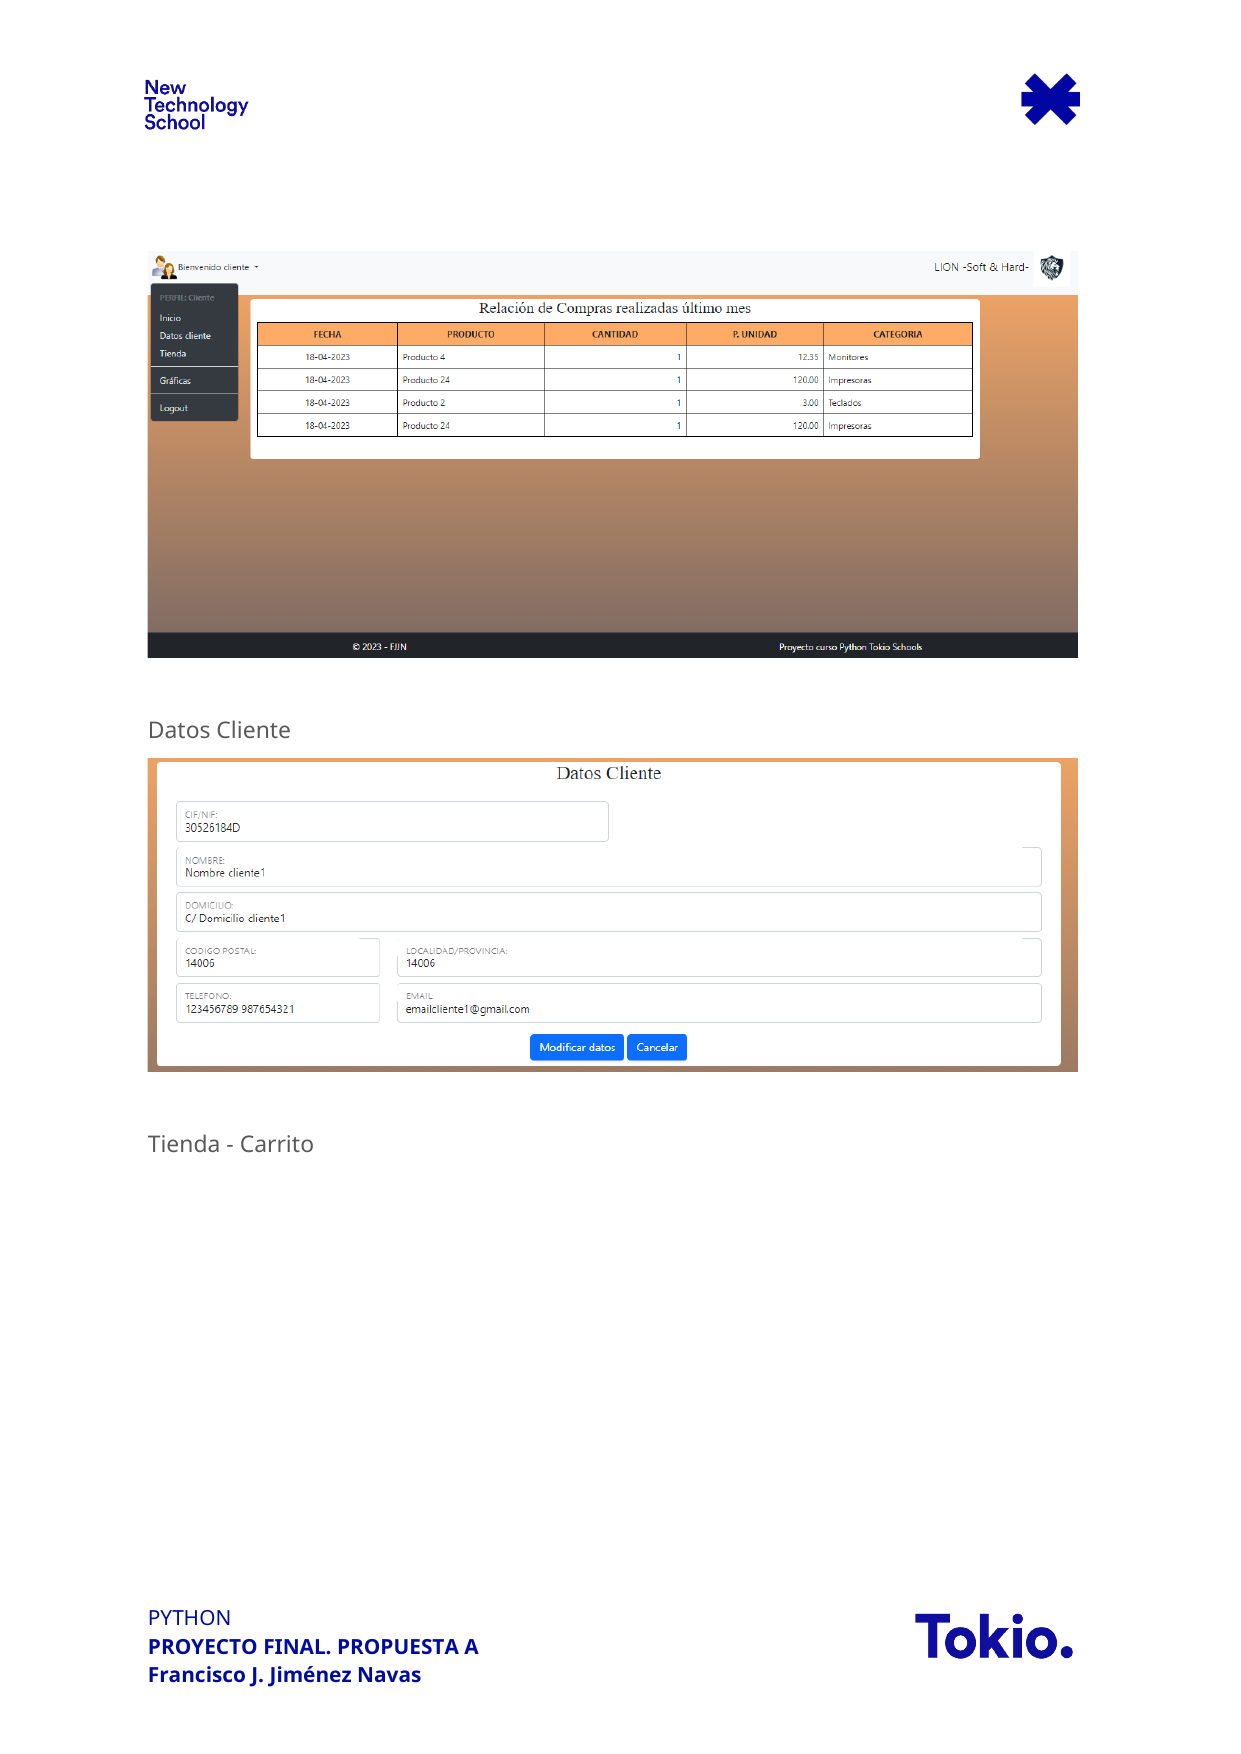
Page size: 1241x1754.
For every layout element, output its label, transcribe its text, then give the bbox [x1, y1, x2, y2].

picture [139, 74, 253, 134]
text Tienda - Carrito [148, 1128, 1078, 1159]
picture [147, 251, 1078, 658]
picture [147, 758, 1078, 1072]
picture [908, 1591, 1078, 1680]
text Datos Cliente [148, 714, 1078, 746]
picture [1022, 74, 1080, 125]
